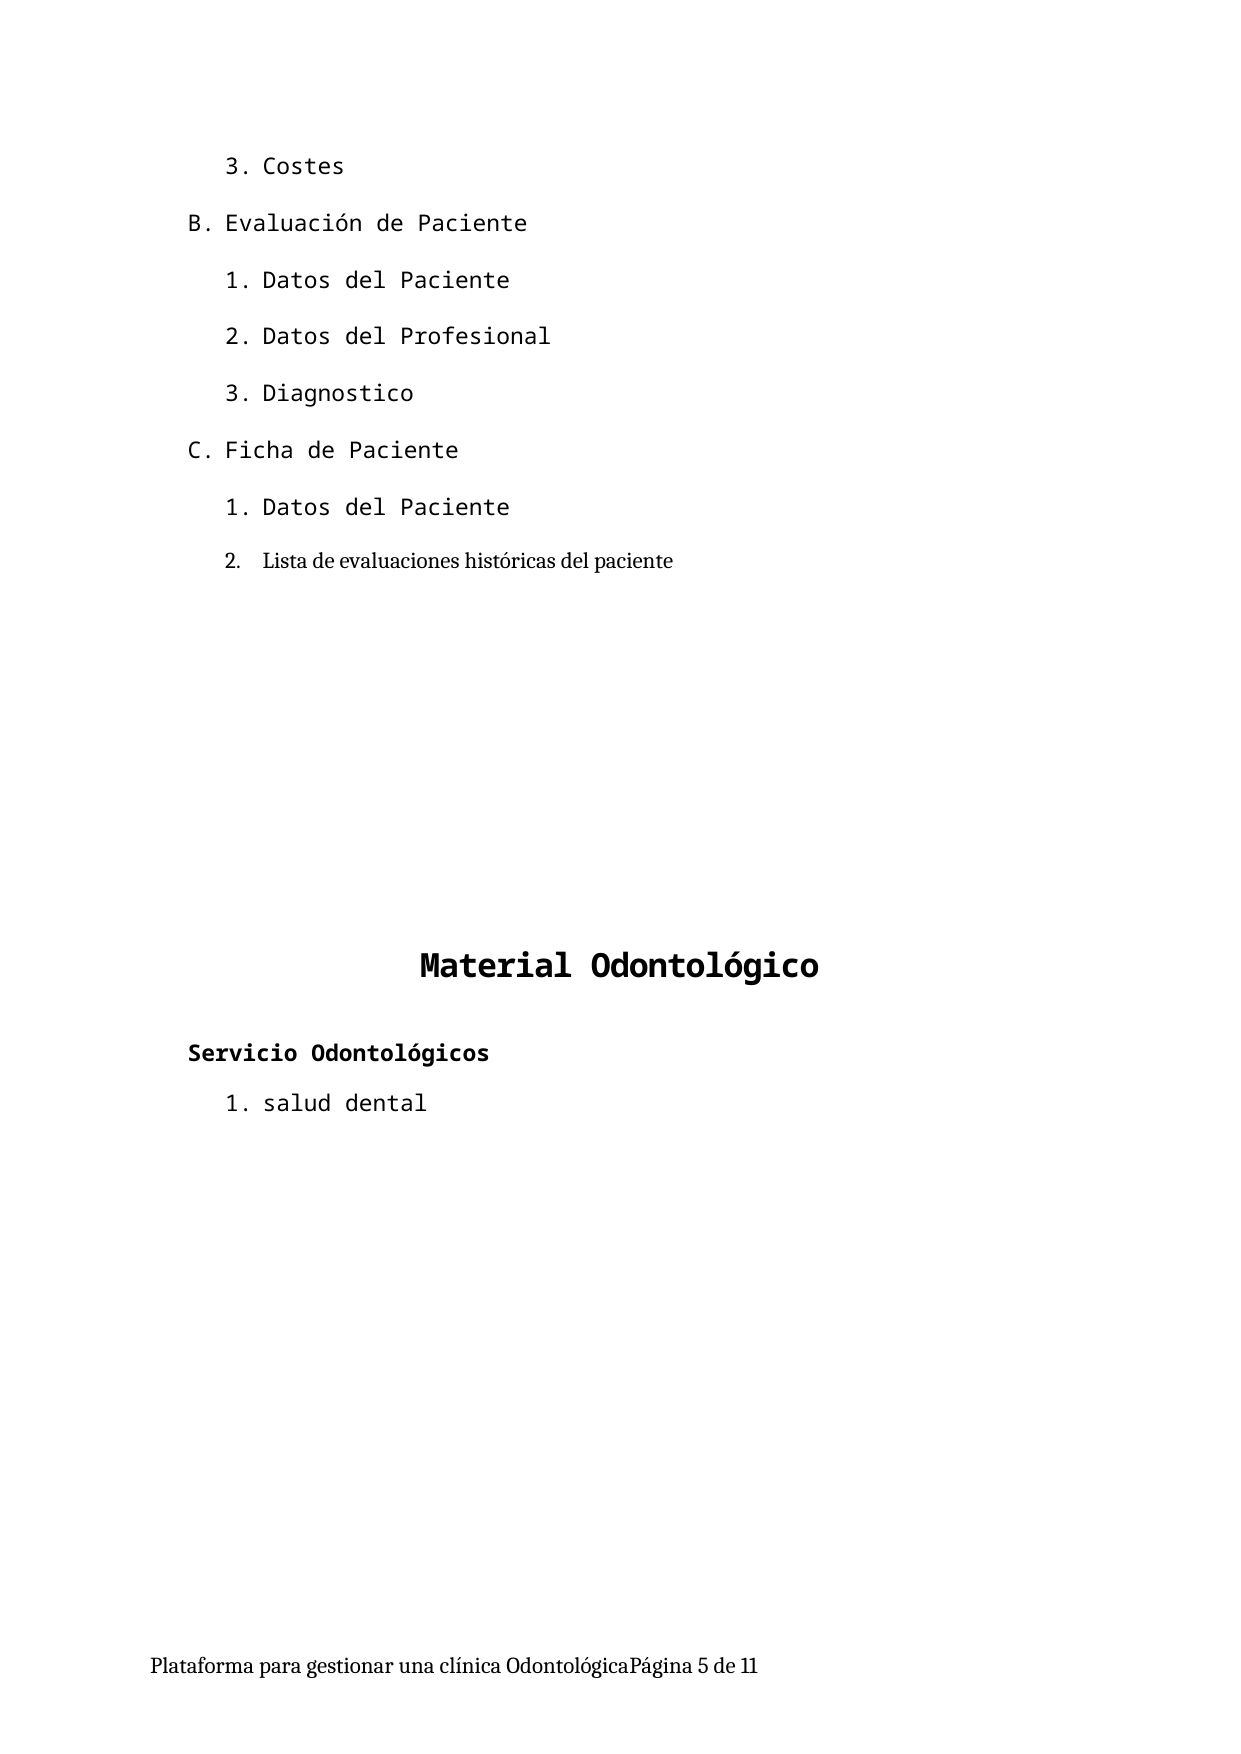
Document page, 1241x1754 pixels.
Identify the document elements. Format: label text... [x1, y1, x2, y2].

subtitle Servicio Odontológicos [187, 1037, 1090, 1068]
subtitle Diagnostico [225, 377, 1090, 408]
subtitle salud dental [225, 1087, 1090, 1118]
subtitle Lista de evaluaciones históricas del paciente [225, 547, 1090, 574]
subtitle Evaluación de Paciente [187, 207, 1090, 238]
subtitle Datos del Profesional [225, 320, 1090, 352]
subtitle Costes [225, 150, 1090, 181]
subtitle Datos del Paciente [225, 491, 1090, 522]
subtitle Datos del Paciente [225, 263, 1090, 295]
title Material Odontológico [150, 941, 1090, 987]
subtitle Ficha de Paciente [187, 434, 1090, 465]
